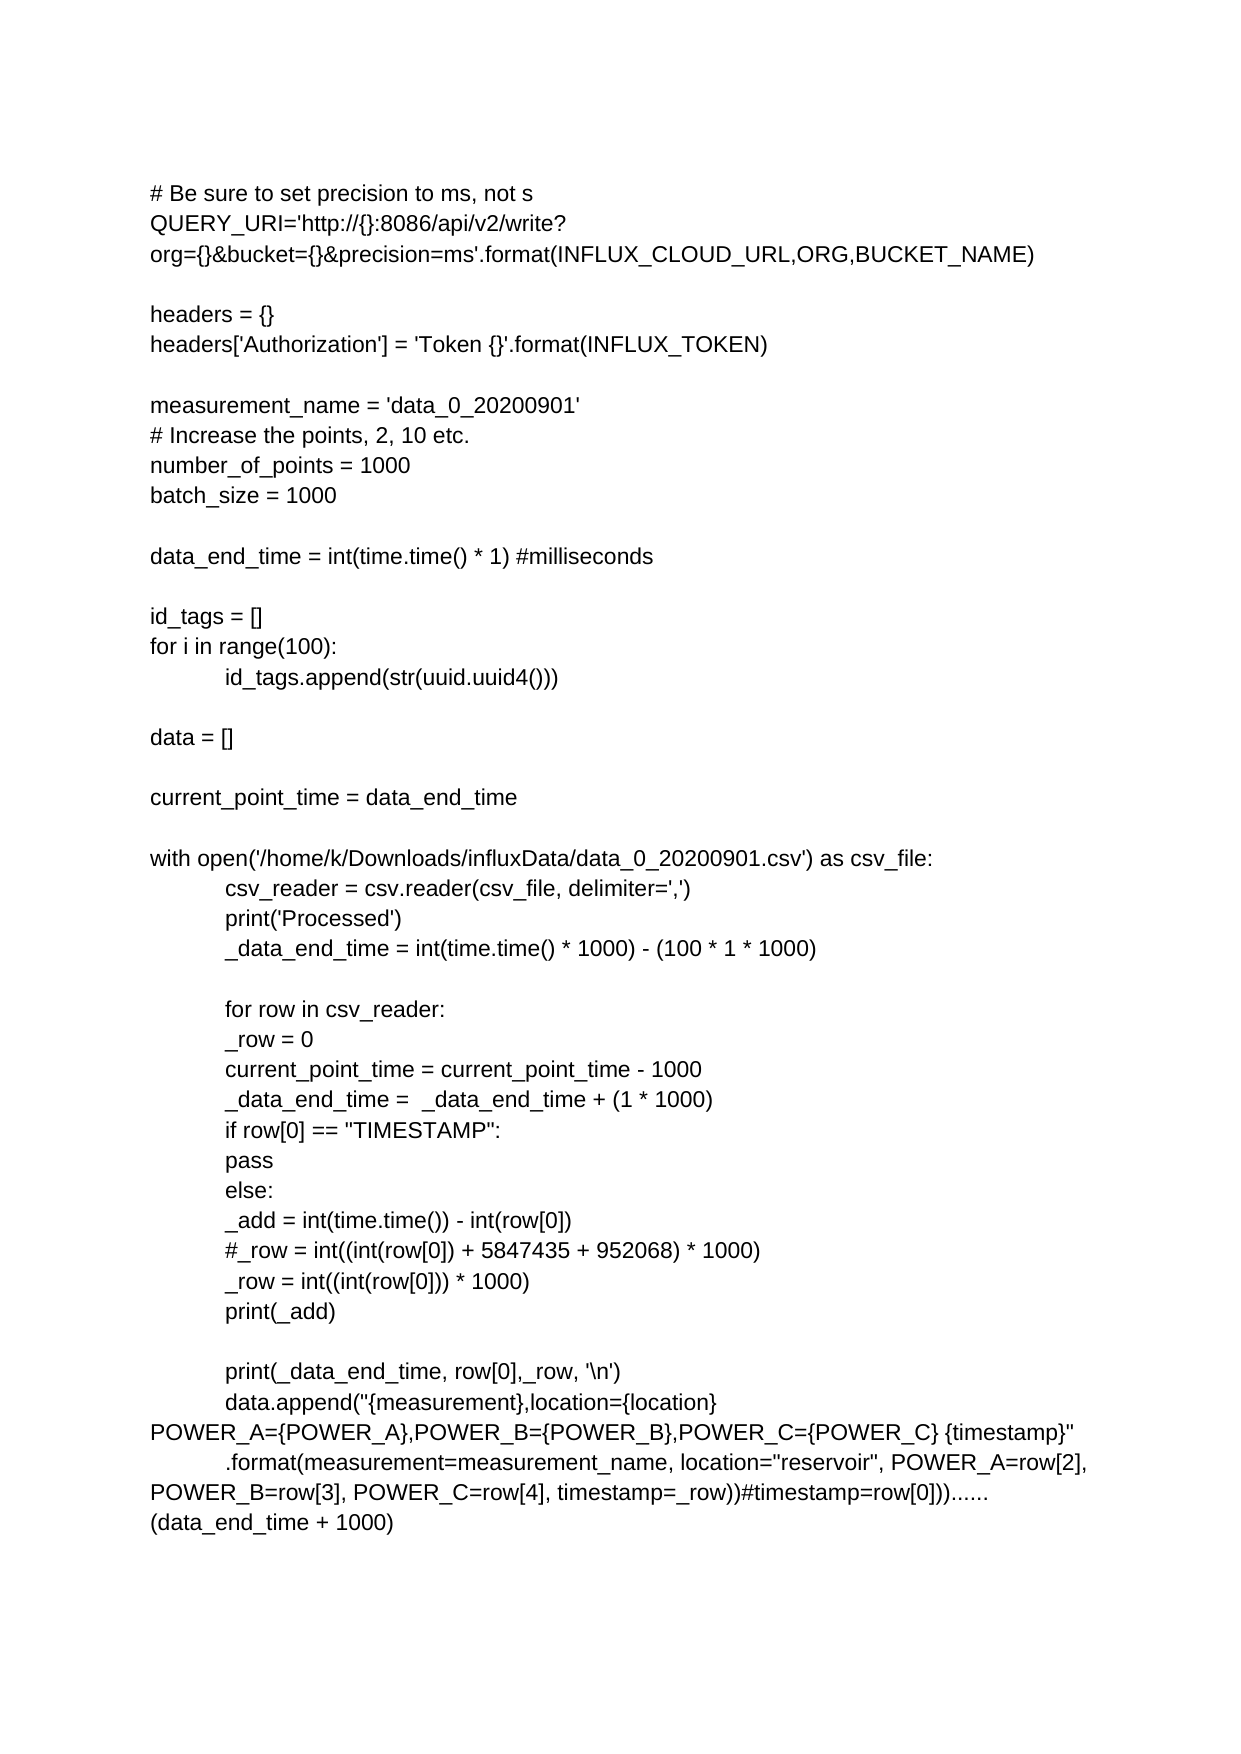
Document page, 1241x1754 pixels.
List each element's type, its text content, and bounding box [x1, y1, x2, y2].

text QUERY_URI='http://{}:8086/api/v2/write?org={}&bucket={}&precision=ms'.format(INFLUX_CLOUD_URL,ORG,BUCKET_NAME) [150, 210, 1090, 267]
text print('Processed') [150, 905, 1090, 932]
text print(_data_end_time, row[0],_row, '\n') [150, 1358, 1090, 1385]
text # Increase the points, 2, 10 etc. [150, 422, 1090, 448]
text _data_end_time = _data_end_time + (1 * 1000) [150, 1086, 1090, 1113]
text for row in csv_reader: [150, 996, 1090, 1022]
text if row[0] == "TIMESTAMP": [150, 1117, 1090, 1143]
text _row = int((int(row[0])) * 1000) [150, 1268, 1090, 1294]
text .format(measurement=measurement_name, location="reservoir", POWER_A=row[2], POWER_B=row[3], POWER_C=row[4], timestamp=_row))#timestamp=row[0]))......(data_end_time + 1000) [150, 1449, 1090, 1536]
text batch_size = 1000 [150, 482, 1090, 509]
text number_of_points = 1000 [150, 452, 1090, 478]
text _data_end_time = int(time.time() * 1000) - (100 * 1 * 1000) [150, 935, 1090, 962]
text _add = int(time.time()) - int(row[0]) [150, 1207, 1090, 1234]
text pass [150, 1147, 1090, 1173]
text headers = {} [150, 301, 1090, 327]
text with open('/home/k/Downloads/influxData/data_0_20200901.csv') as csv_file: [150, 845, 1090, 871]
text for i in range(100): [150, 633, 1090, 660]
text data.append("{measurement},location={location} POWER_A={POWER_A},POWER_B={POWER_B},POWER_C={POWER_C} {timestamp}" [150, 1388, 1090, 1445]
text #_row = int((int(row[0]) + 5847435 + 952068) * 1000) [150, 1237, 1090, 1264]
text measurement_name = 'data_0_20200901' [150, 392, 1090, 418]
text current_point_time = current_point_time - 1000 [150, 1056, 1090, 1083]
text id_tags.append(str(uuid.uuid4())) [150, 663, 1090, 690]
text # Be sure to set precision to ms, not s [150, 180, 1090, 207]
text else: [150, 1177, 1090, 1203]
text csv_reader = csv.reader(csv_file, delimiter=',') [150, 875, 1090, 901]
text print(_add) [150, 1298, 1090, 1324]
text _row = 0 [150, 1026, 1090, 1052]
text data_end_time = int(time.time() * 1) #milliseconds [150, 543, 1090, 569]
text data = [] [150, 724, 1090, 750]
text id_tags = [] [150, 603, 1090, 629]
text headers['Authorization'] = 'Token {}'.format(INFLUX_TOKEN) [150, 331, 1090, 358]
text current_point_time = data_end_time [150, 784, 1090, 811]
